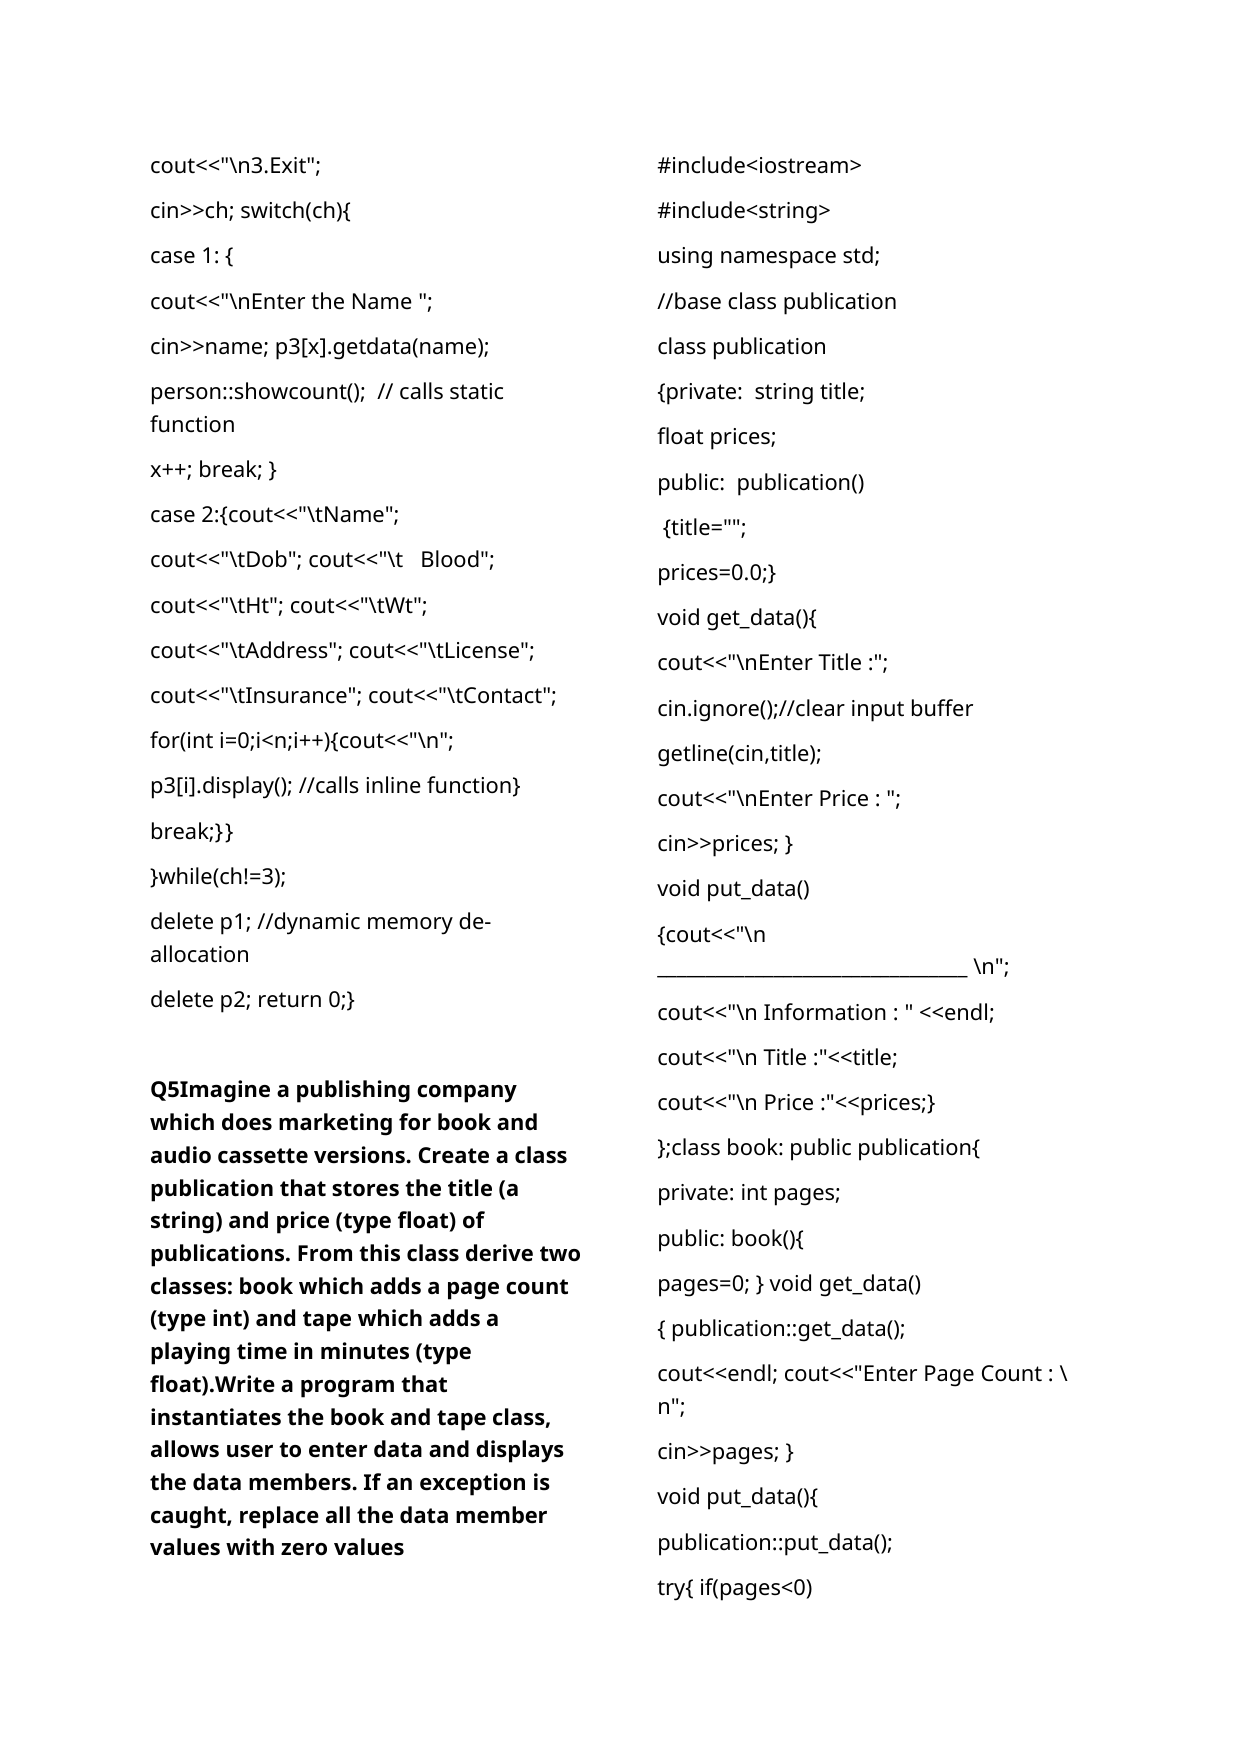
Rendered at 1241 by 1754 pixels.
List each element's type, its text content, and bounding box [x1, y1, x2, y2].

text cout<<"\n3.Exit"; [150, 150, 583, 180]
text public: book(){ [657, 1222, 1090, 1252]
text case 1: { [150, 240, 583, 270]
text {title=""; [657, 512, 1090, 541]
text cin>>ch; switch(ch){ [150, 195, 583, 225]
text getline(cin,title); [657, 738, 1090, 767]
text cout<<"\tInsurance"; cout<<"\tContact"; [150, 680, 583, 710]
text cout<<"\tDob"; cout<<"\t Blood"; [150, 544, 583, 574]
text cout<<"\n Price :"<<prices;} [657, 1087, 1090, 1117]
text cout<<"\n Title :"<<title; [657, 1042, 1090, 1071]
text class publication [657, 331, 1090, 361]
text cin>>prices; } [657, 828, 1090, 858]
text x++; break; } [150, 454, 583, 484]
text //base class publication [657, 286, 1090, 315]
text try{ if(pages<0) [657, 1572, 1090, 1601]
text cin>>name; p3[x].getdata(name); [150, 331, 583, 361]
text pages=0; } void get_data() [657, 1268, 1090, 1297]
text Q5Imagine a publishing company which does marketing for book and audio cassette versions. Create a class publication that stores the title (a string) and price (type float) of publications. From this class derive two classes: book which adds a page count (type int) and tape which adds a playing time in minutes (type float).Write a program that instantiates the book and tape class, allows user to enter data and displays the data members. If an exception is caught, replace all the data member values with zero values [150, 1074, 583, 1562]
text cout<<"\n Information : " <<endl; [657, 996, 1090, 1026]
text delete p2; return 0;} [150, 984, 583, 1014]
text delete p1; //dynamic memory de-allocation [150, 906, 583, 968]
text };class book: public publication{ [657, 1132, 1090, 1162]
text cin>>pages; } [657, 1436, 1090, 1466]
text { publication::get_data(); [657, 1313, 1090, 1343]
text cin.ignore();//clear input buffer [657, 692, 1090, 722]
text person::showcount(); // calls static function [150, 376, 583, 438]
text float prices; [657, 421, 1090, 451]
text cout<<"\nEnter Title :"; [657, 647, 1090, 677]
text public: publication() [657, 466, 1090, 496]
text void get_data(){ [657, 602, 1090, 632]
text {cout<<"\n ________________________________ \n"; [657, 918, 1090, 981]
text for(int i=0;i<n;i++){cout<<"\n"; [150, 725, 583, 755]
text cout<<endl; cout<<"Enter Page Count : \n"; [657, 1358, 1090, 1421]
text using namespace std; [657, 240, 1090, 270]
text break;} } [150, 816, 583, 845]
text cout<<"\tHt"; cout<<"\tWt"; [150, 589, 583, 619]
text }while(ch!=3); [150, 861, 583, 891]
text prices=0.0;} [657, 557, 1090, 587]
text cout<<"\tAddress"; cout<<"\tLicense"; [150, 635, 583, 664]
text void put_data() [657, 873, 1090, 903]
text p3[i].display(); //calls inline function} [150, 770, 583, 800]
text #include<string> [657, 195, 1090, 225]
text case 2:{cout<<"\tName"; [150, 499, 583, 529]
text cout<<"\nEnter the Name "; [150, 286, 583, 315]
text publication::put_data(); [657, 1526, 1090, 1556]
text private: int pages; [657, 1177, 1090, 1207]
text void put_data(){ [657, 1481, 1090, 1511]
text {private: string title; [657, 376, 1090, 406]
text #include<iostream> [657, 150, 1090, 180]
text cout<<"\nEnter Price : "; [657, 783, 1090, 813]
